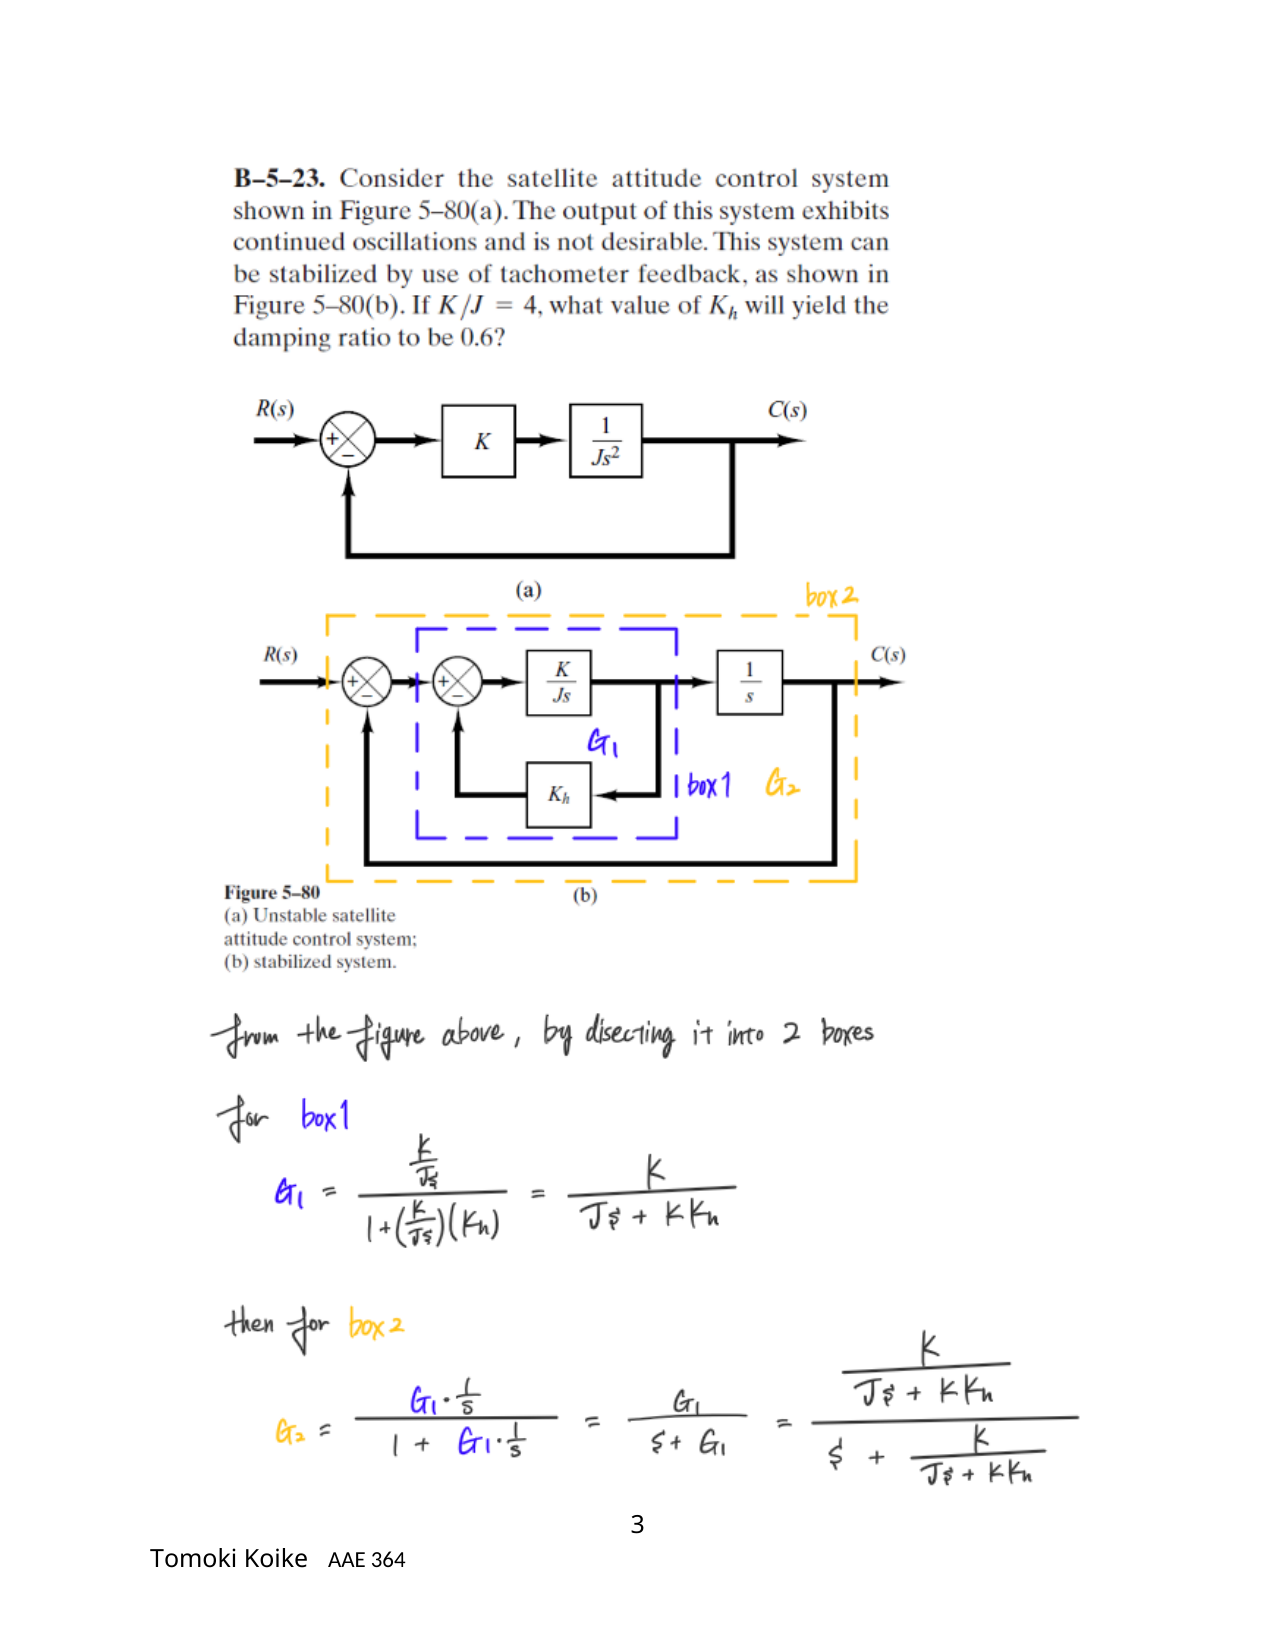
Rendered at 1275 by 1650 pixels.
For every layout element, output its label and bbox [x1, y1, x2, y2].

picture [191, 150, 1084, 1500]
